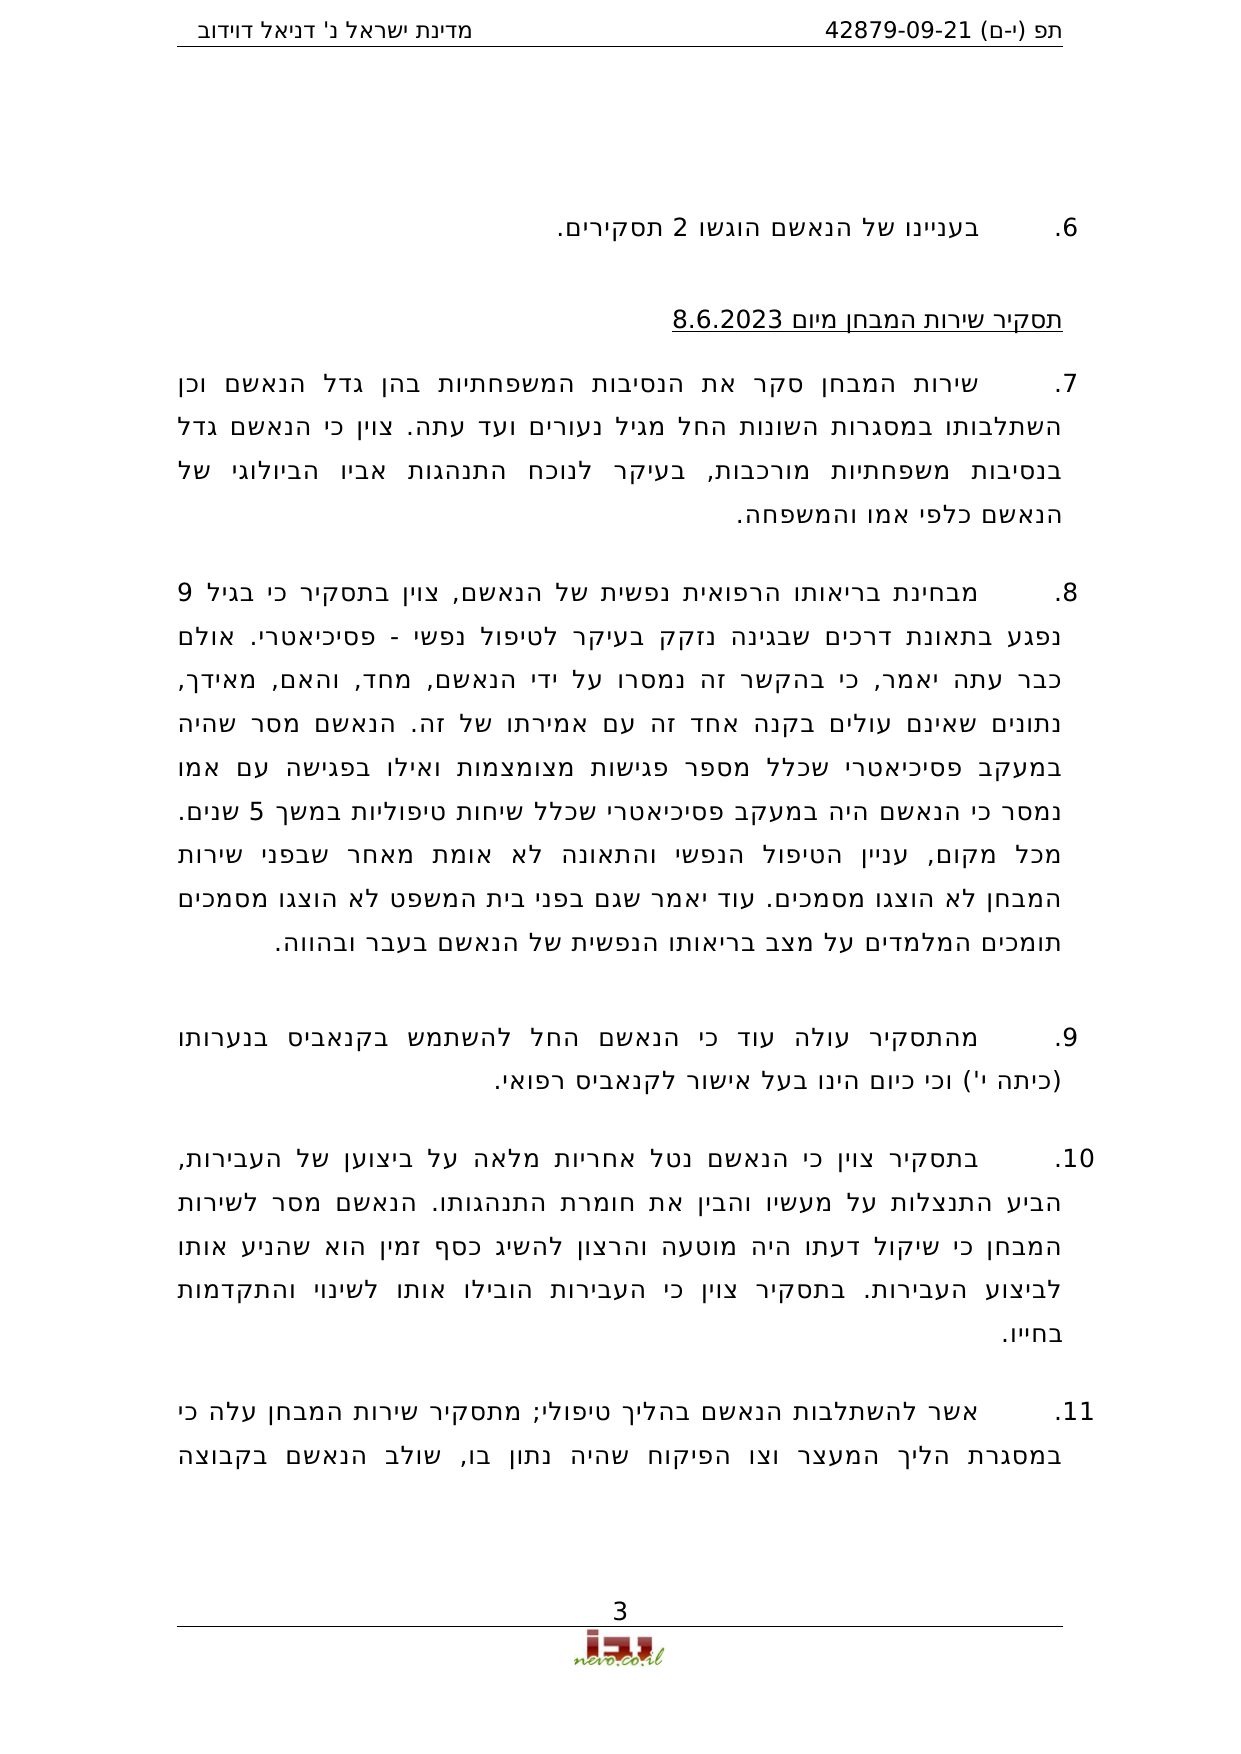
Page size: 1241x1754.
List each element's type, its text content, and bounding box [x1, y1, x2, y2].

list שירות המבחן סקר את הנסיבות המשפחתיות בהן גדל הנאשם וכן השתלבותו במסגרות השונות החל מגיל נעורים ועד עתה. צוין כי הנאשם גדל בנסיבות משפחתיות מורכבות, בעיקר לנוכח התנהגות אביו הביולוגי של הנאשם כלפי אמו והמשפחה. [177, 369, 1063, 529]
list בעניינו של הנאשם הוגשו 2 תסקירים. [177, 213, 1063, 242]
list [177, 1397, 1063, 1470]
list מבחינת בריאותו הרפואית נפשית של הנאשם, צוין בתסקיר כי בגיל 9 נפגע בתאונת דרכים שבגינה נזקק בעיקר לטיפול נפשי - פסיכיאטרי. אולם כבר עתה יאמר, כי בהקשר זה נמסרו על ידי הנאשם, מחד, והאם, מאידך, נתונים שאינם עולים בקנה אחד זה עם אמירתו של זה. הנאשם מסר שהיה במעקב פסיכיאטרי שכלל מספר פגישות מצומצמות ואילו בפגישה עם אמו נמסר כי הנאשם היה במעקב פסיכיאטרי שכלל שיחות טיפוליות במשך 5 שנים. מכל מקום, עניין הטיפול הנפשי והתאונה לא אומת מאחר שבפני שירות המבחן לא הוצגו מסמכים. עוד יאמר שגם בפני בית המשפט לא הוצגו מסמכים תומכים המלמדים על מצב בריאותו הנפשית של הנאשם בעבר ובהווה. [177, 578, 1063, 957]
picture [574, 1629, 666, 1667]
list מהתסקיר עולה עוד כי הנאשם החל להשתמש בקנאביס בנערותו (כיתה י') וכי כיום הינו בעל אישור לקנאביס רפואי. [177, 1023, 1063, 1096]
list בתסקיר צוין כי הנאשם נטל אחריות מלאה על ביצוען של העבירות, הביע התנצלות על מעשיו והבין את חומרת התנהגותו. הנאשם מסר לשירות המבחן כי שיקול דעתו היה מוטעה והרצון להשיג כסף זמין הוא שהניע אותו לביצוע העבירות. בתסקיר צוין כי העבירות הובילו אותו לשינוי והתקדמות בחייו. [177, 1144, 1063, 1348]
text תסקיר שירות המבחן מיום 8.6.2023 [177, 306, 1063, 335]
